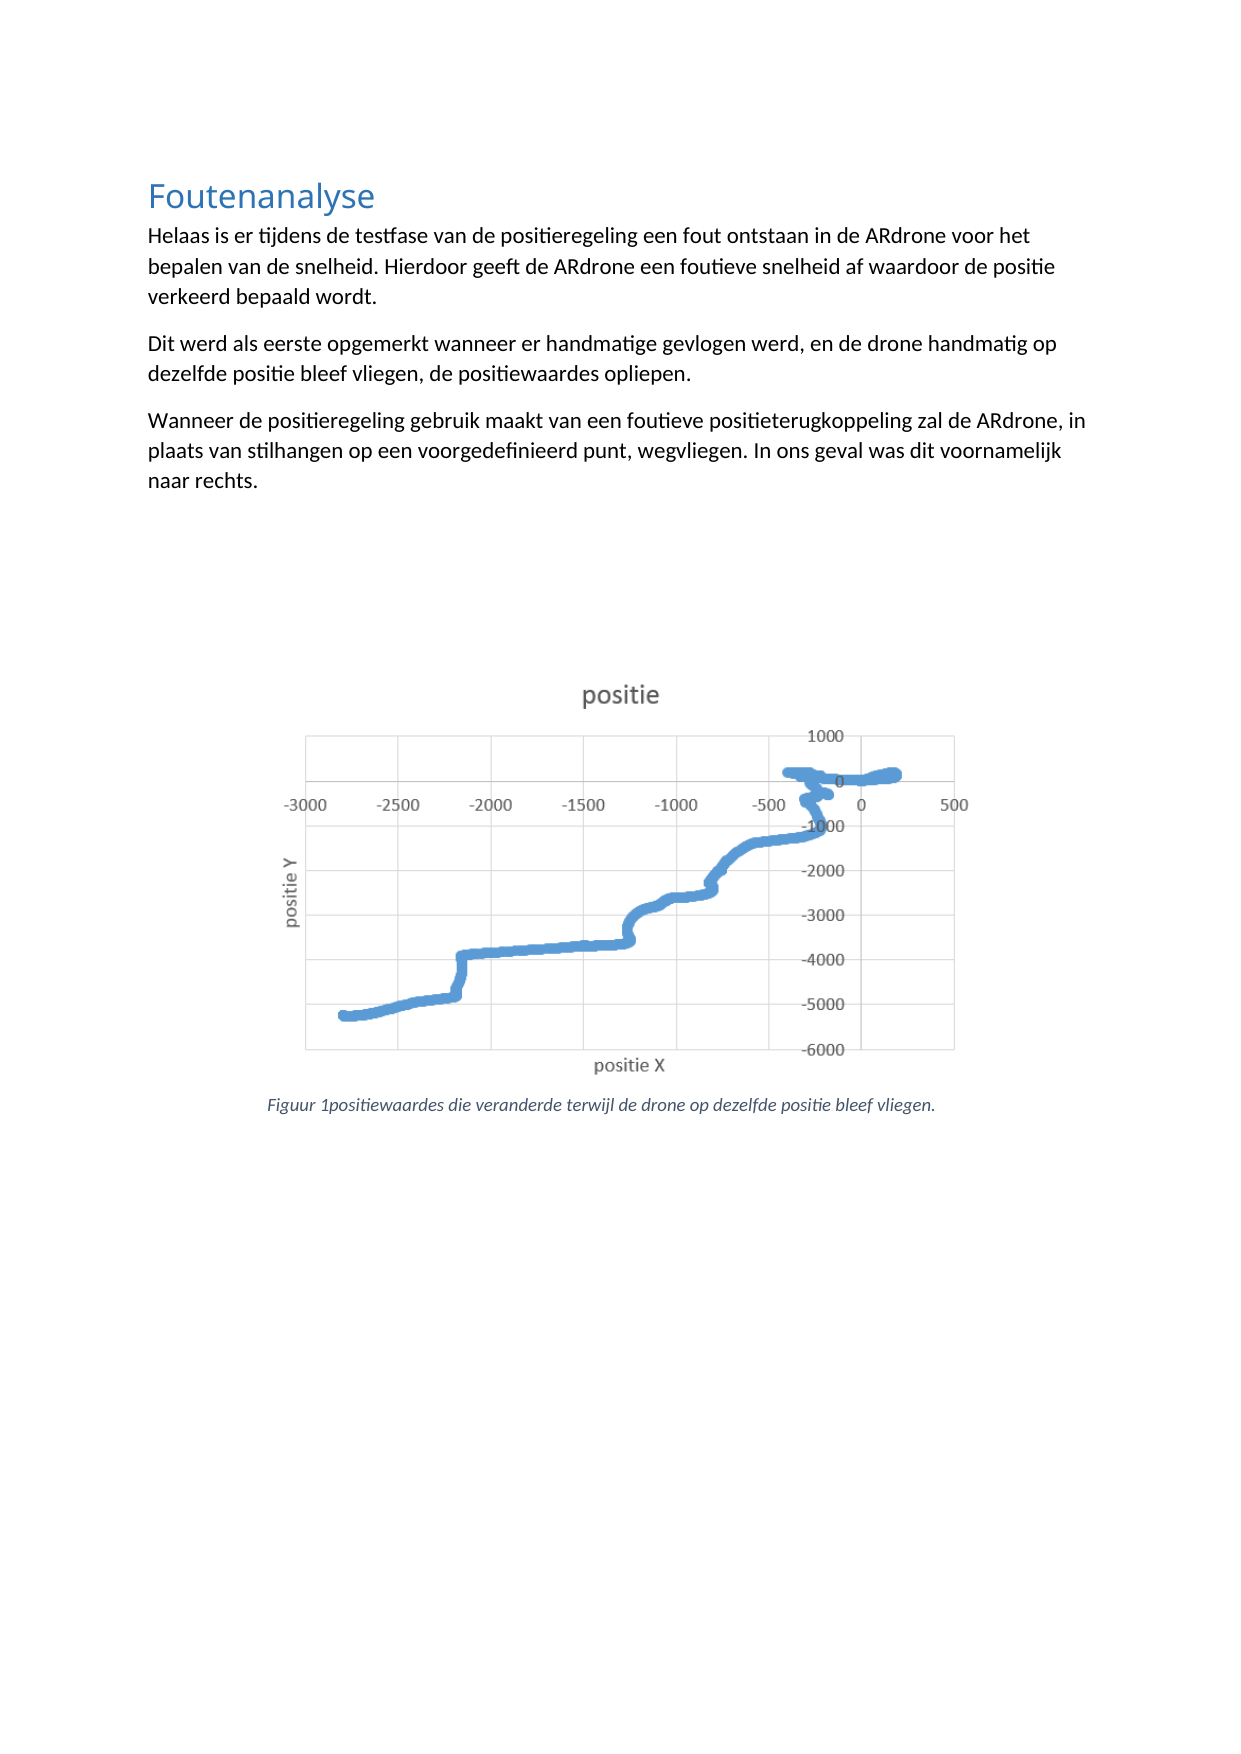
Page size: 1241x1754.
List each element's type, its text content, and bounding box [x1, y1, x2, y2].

text Wanneer de positieregeling gebruik maakt van een foutieve positieterugkoppeling zal de ARdrone, in plaats van stilhangen op een voorgedefinieerd punt, wegvliegen. In ons geval was dit voornamelijk naar rechts. [148, 406, 1093, 494]
subtitle Foutenanalyse [148, 173, 1093, 218]
text Dit werd als eerste opgemerkt wanneer er handmatige gevlogen werd, en de drone handmatig op dezelfde positie bleef vliegen, de positiewaardes opliepen. [148, 329, 1093, 387]
picture [267, 674, 974, 1080]
text Helaas is er tijdens de testfase van de positieregeling een fout ontstaan in de ARdrone voor het bepalen van de snelheid. Hierdoor geeft de ARdrone een foutieve snelheid af waardoor de positie verkeerd bepaald wordt. [148, 222, 1093, 310]
